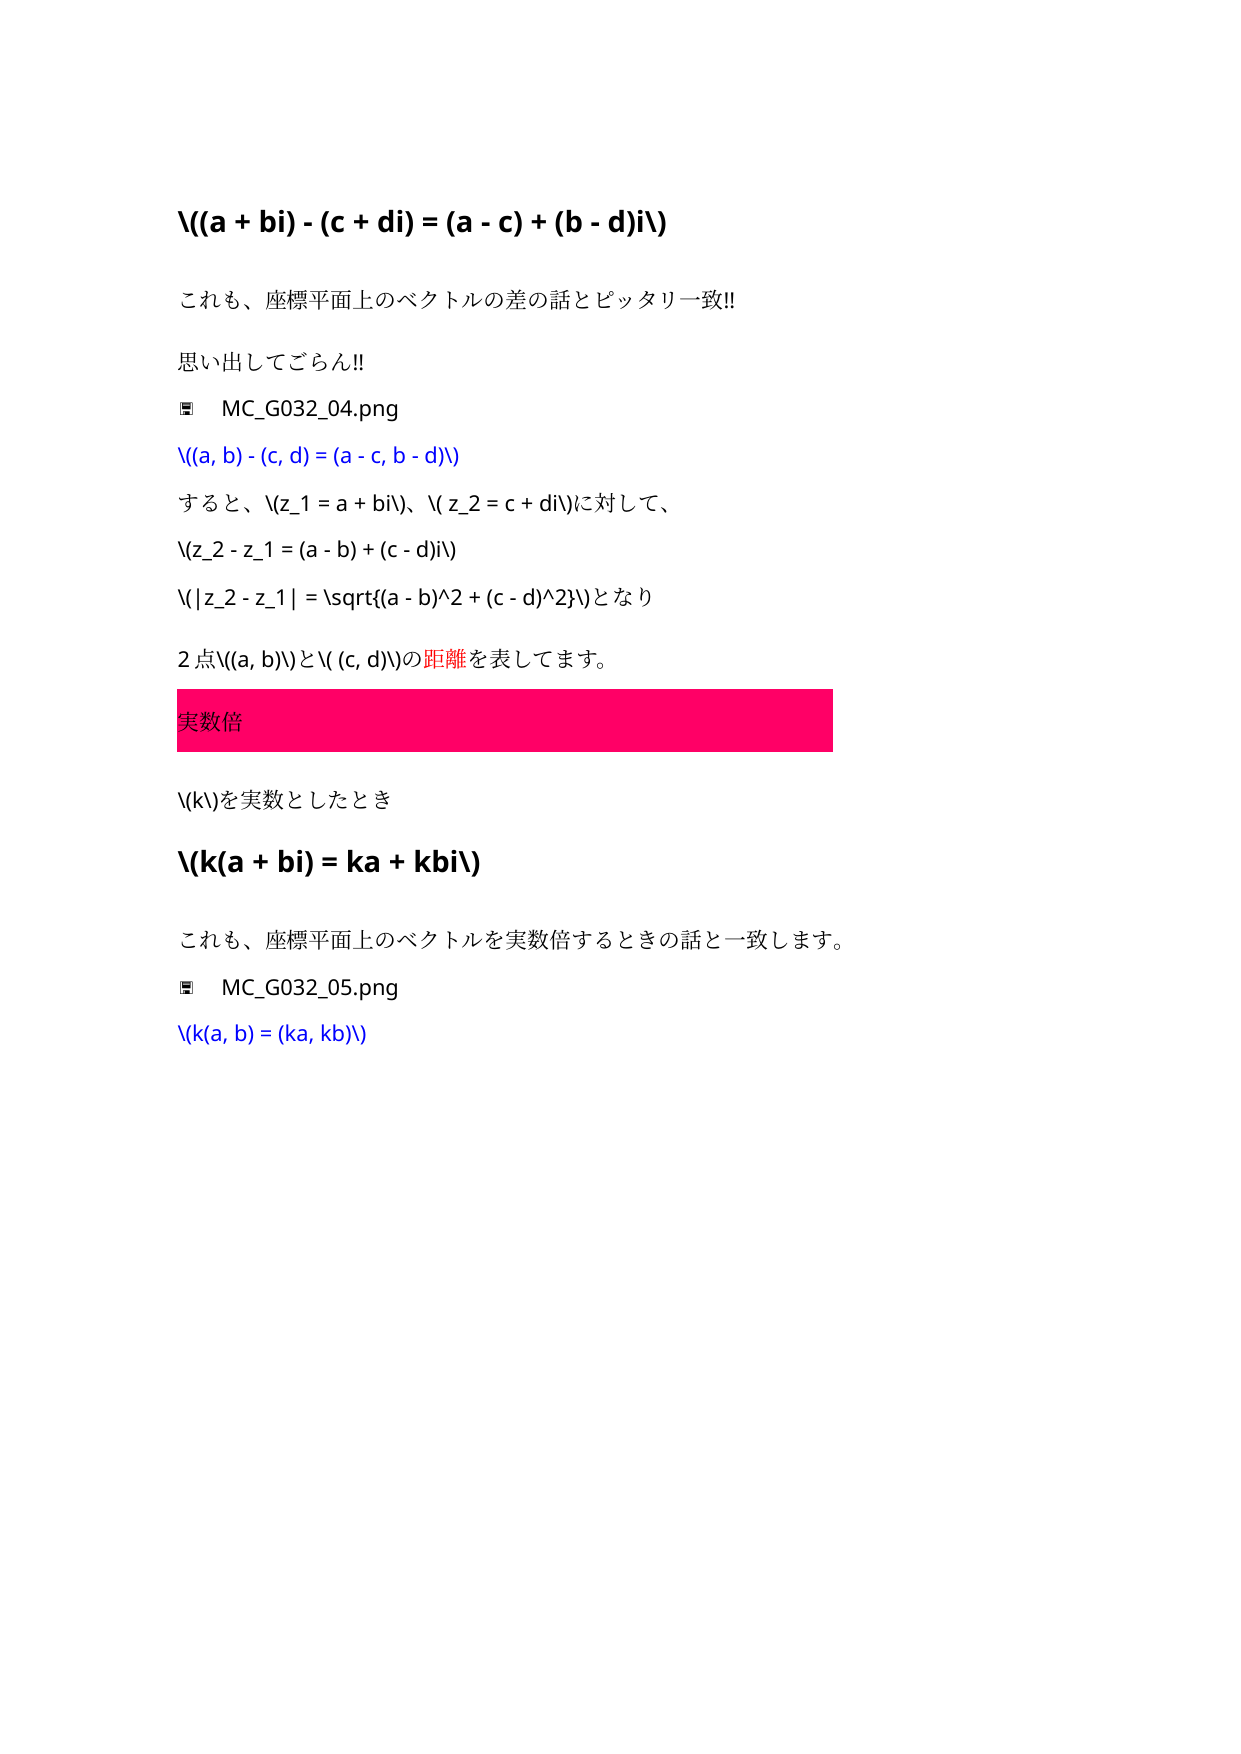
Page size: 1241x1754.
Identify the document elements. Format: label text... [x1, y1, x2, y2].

text MC_G032_05.png [177, 971, 833, 1002]
text 実数倍 [177, 689, 833, 752]
text \(k\)を実数としたとき \(k(a + bi) = ka + kbi\) [177, 768, 833, 893]
text \(k(a, b) = (ka, kb)\) [177, 1018, 833, 1049]
text これも、座標平面上のベクトルを実数倍するときの話と一致します。 [177, 908, 833, 971]
text \((a + bi) - (c + di) = (a - c) + (b - d)i\) [177, 189, 833, 252]
text \((a, b) - (c, d) = (a - c, b - d)\) すると、\(z_1 = a + bi\)、\( z_2 = c + di\)に対して、 \(z_2 - z_1 = (a - b) + (c - d)i\) \(|z_2 - z_1| = \sqrt{(a - b)^2 + (c - d)^2}\)となり 2点\((a, b)\)と\( (c, d)\)の距離を表してます。 [177, 439, 833, 689]
text これも、座標平面上のベクトルの差の話とピッタリ一致!! 思い出してごらん!! [177, 268, 833, 393]
text MC_G032_04.png [177, 393, 833, 424]
